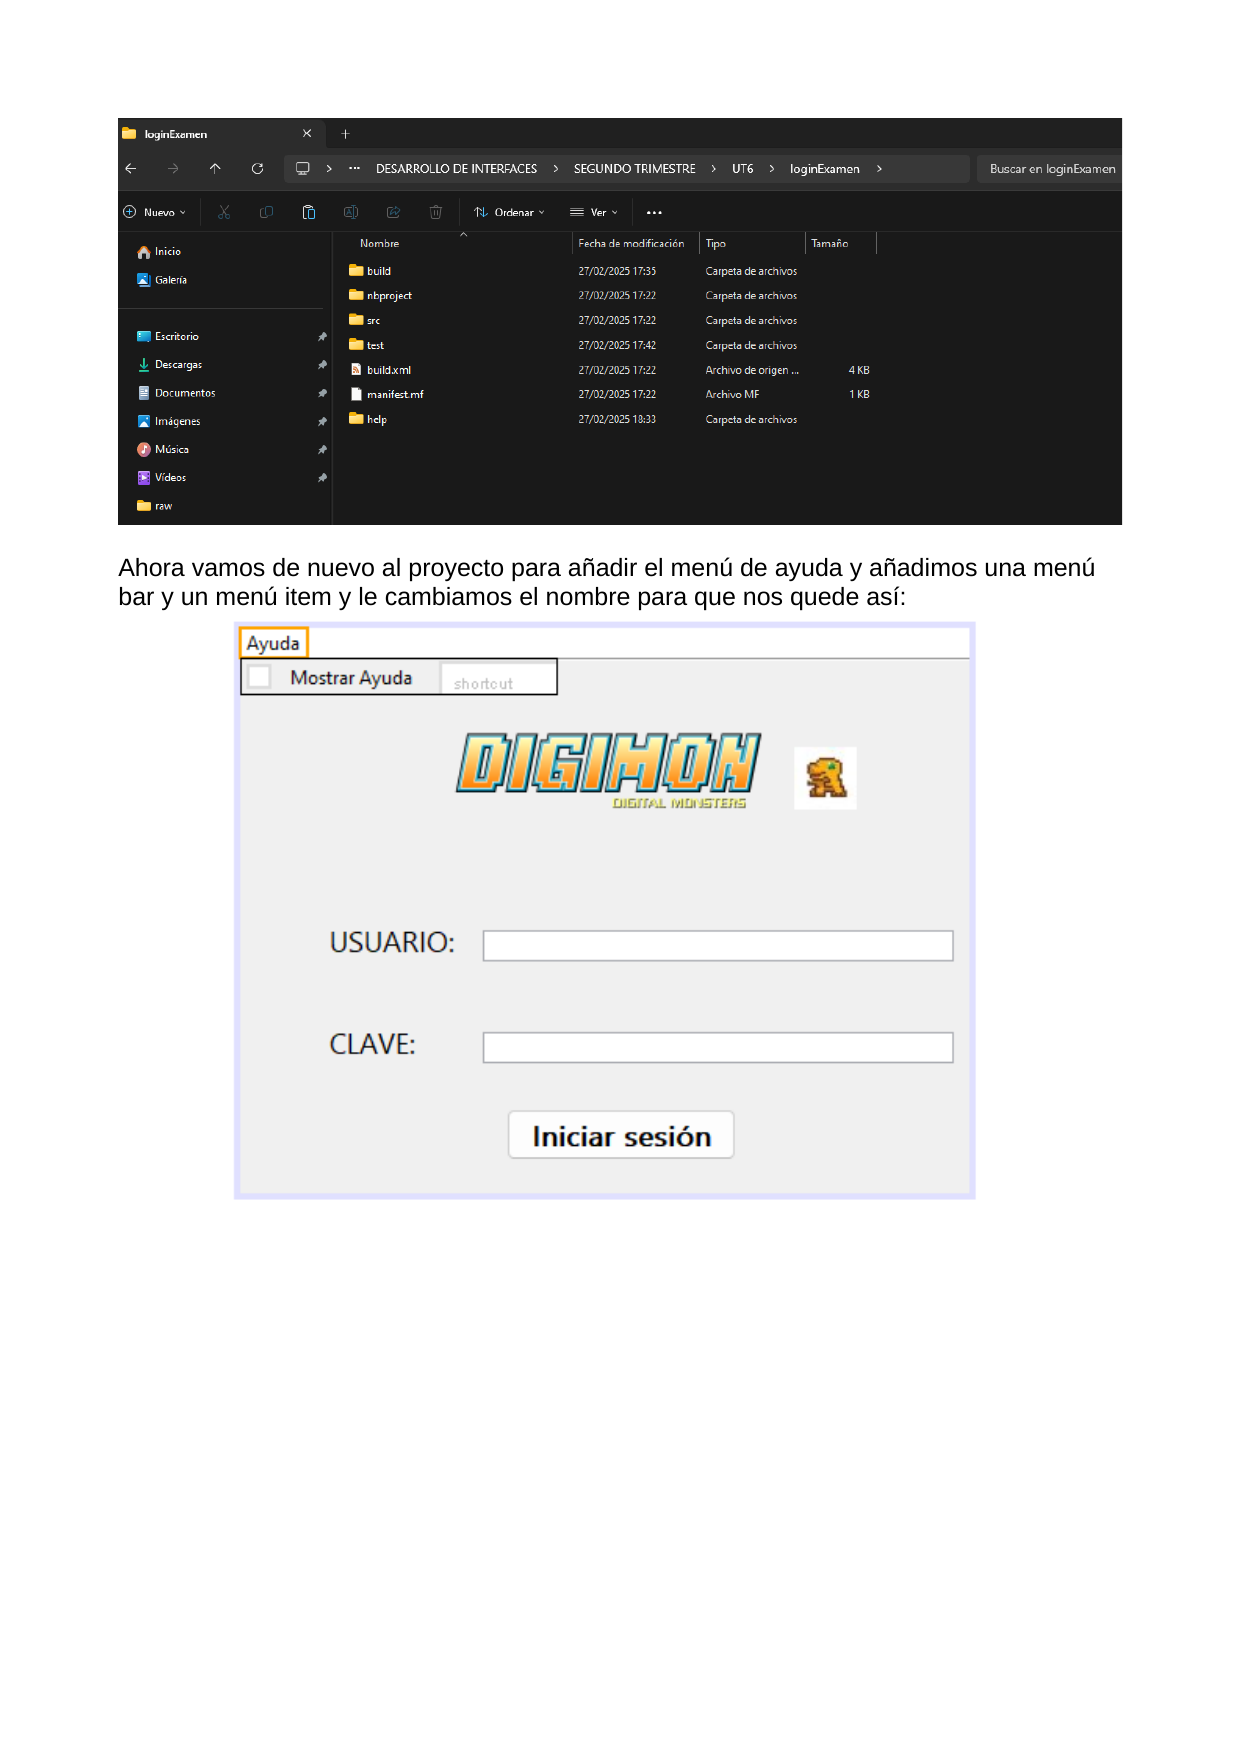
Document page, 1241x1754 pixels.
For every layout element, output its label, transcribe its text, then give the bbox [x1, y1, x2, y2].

text Ahora vamos de nuevo al proyecto para añadir el menú de ayuda y añadimos una menú bar y un menú item y le cambiamos el nombre para que nos quede así: [118, 553, 1122, 639]
picture [228, 612, 1012, 1228]
picture [118, 118, 1123, 525]
